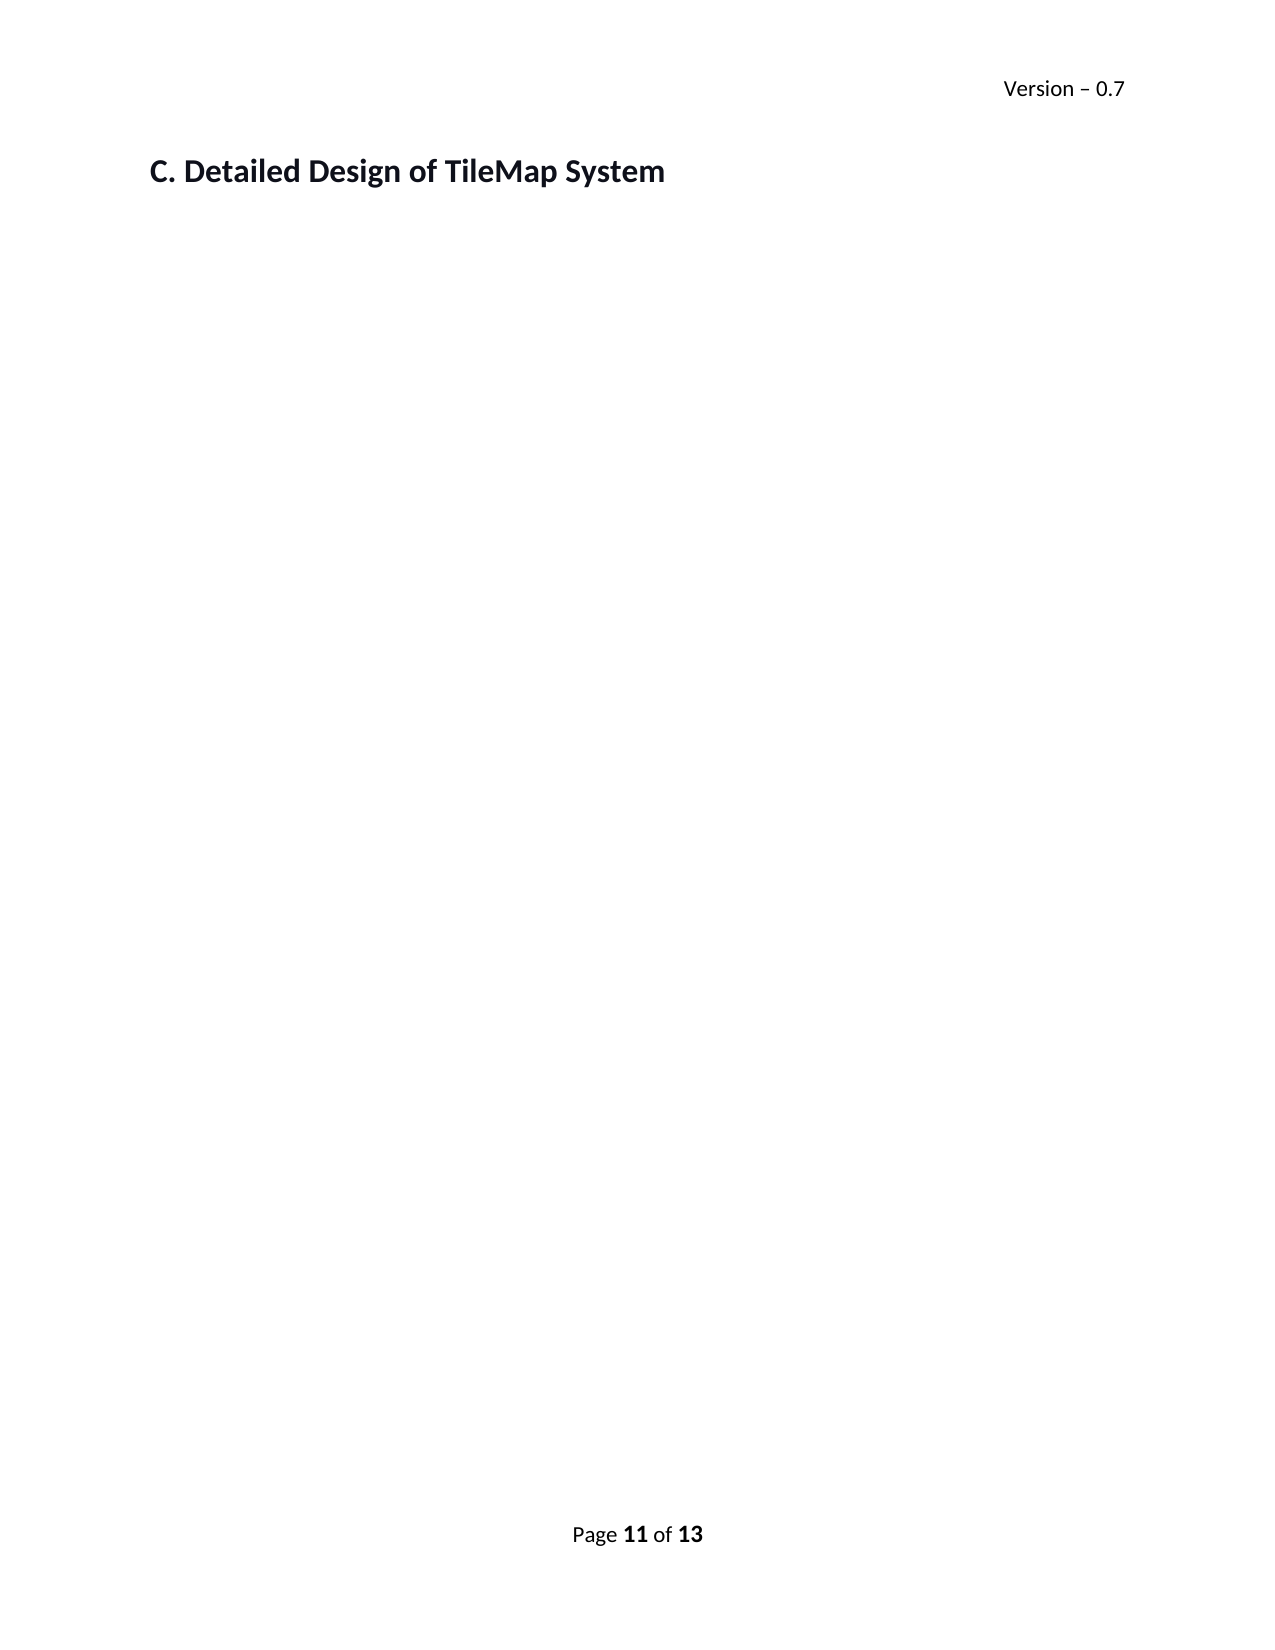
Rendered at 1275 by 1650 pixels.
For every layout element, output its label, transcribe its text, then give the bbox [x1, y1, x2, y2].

text C. Detailed Design of TileMap System [150, 150, 1125, 191]
